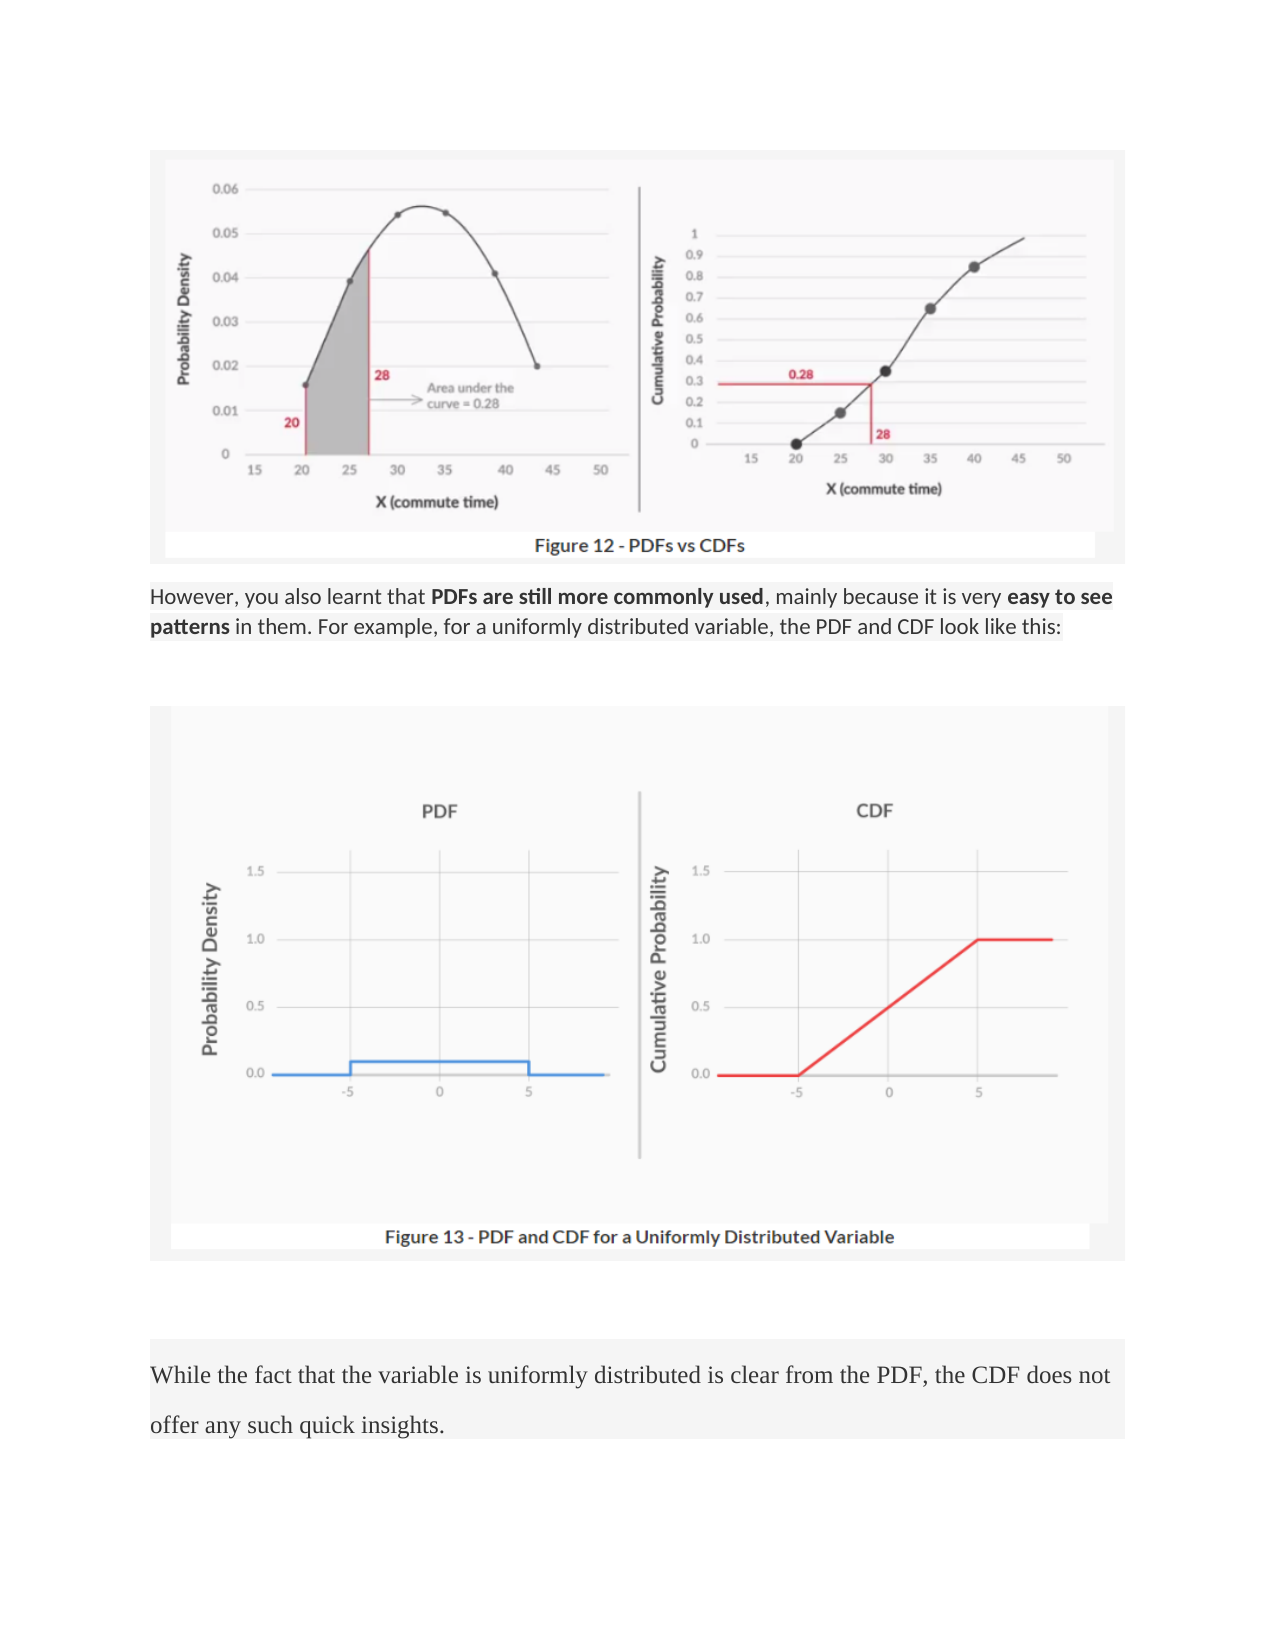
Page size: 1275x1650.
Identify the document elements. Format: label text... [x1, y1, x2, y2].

picture [150, 150, 1125, 564]
text However, you also learnt that PDFs are still more commonly used, mainly because it is very easy to see patterns in them. For example, for a uniformly distributed variable, the PDF and CDF look like this: [150, 582, 1125, 641]
picture [150, 706, 1125, 1261]
text While the fact that the variable is uniformly distributed is clear from the PDF, the CDF does not offer any such quick insights. [150, 1339, 1125, 1439]
